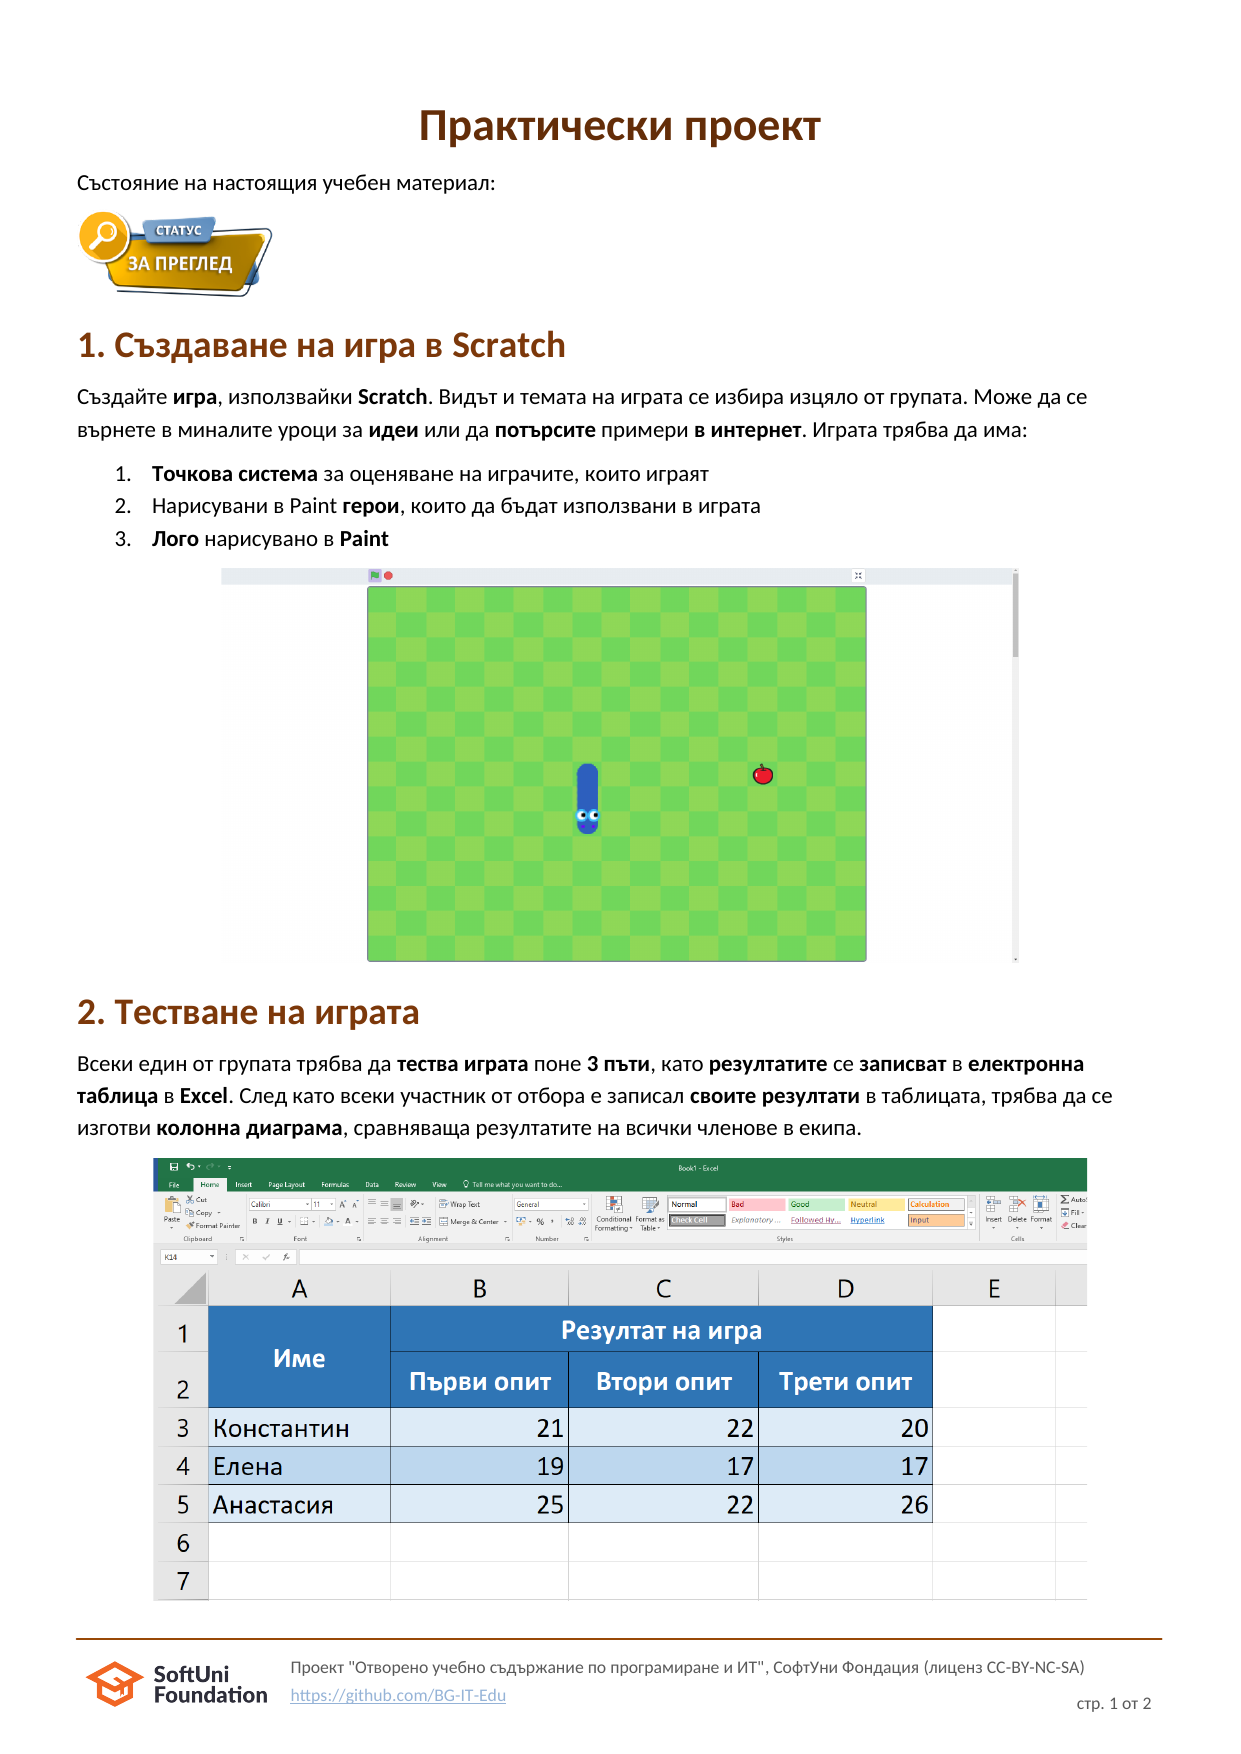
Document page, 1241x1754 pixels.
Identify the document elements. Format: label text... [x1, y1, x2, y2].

picture [76, 208, 273, 297]
text Състояние на настоящия учебен материал: [77, 168, 1163, 196]
list Лого нарисувано в Paint [114, 524, 1163, 552]
list Нарисувани в Paint герои, които да бъдат използвани в играта [114, 492, 1163, 519]
picture [153, 1158, 1088, 1601]
picture [221, 568, 1019, 963]
text Всеки един от групата трябва да тества играта поне 3 пъти, като резултатите се записват в електронна таблица в Excel. След като всеки участник от отбора е записал своите резултати в таблицата, трябва да се изготви колонна диаграма, сравняваща резултатите на всички членове в екипа. [77, 1049, 1163, 1141]
text Създайте игра, използвайки Scratch. Видът и темата на играта се избира изцяло от групата. Може да се върнете в миналите уроци за идеи или да потърсите примери в интернет. Играта трябва да има: [77, 382, 1163, 443]
list Точкова система за оценяване на играчите, които играят [114, 459, 1163, 487]
subtitle Създаване на игра в Scratch [77, 321, 1163, 367]
subtitle Практически проект [77, 95, 1163, 151]
picture [85, 1661, 267, 1707]
subtitle Тестване на играта [77, 988, 1163, 1034]
